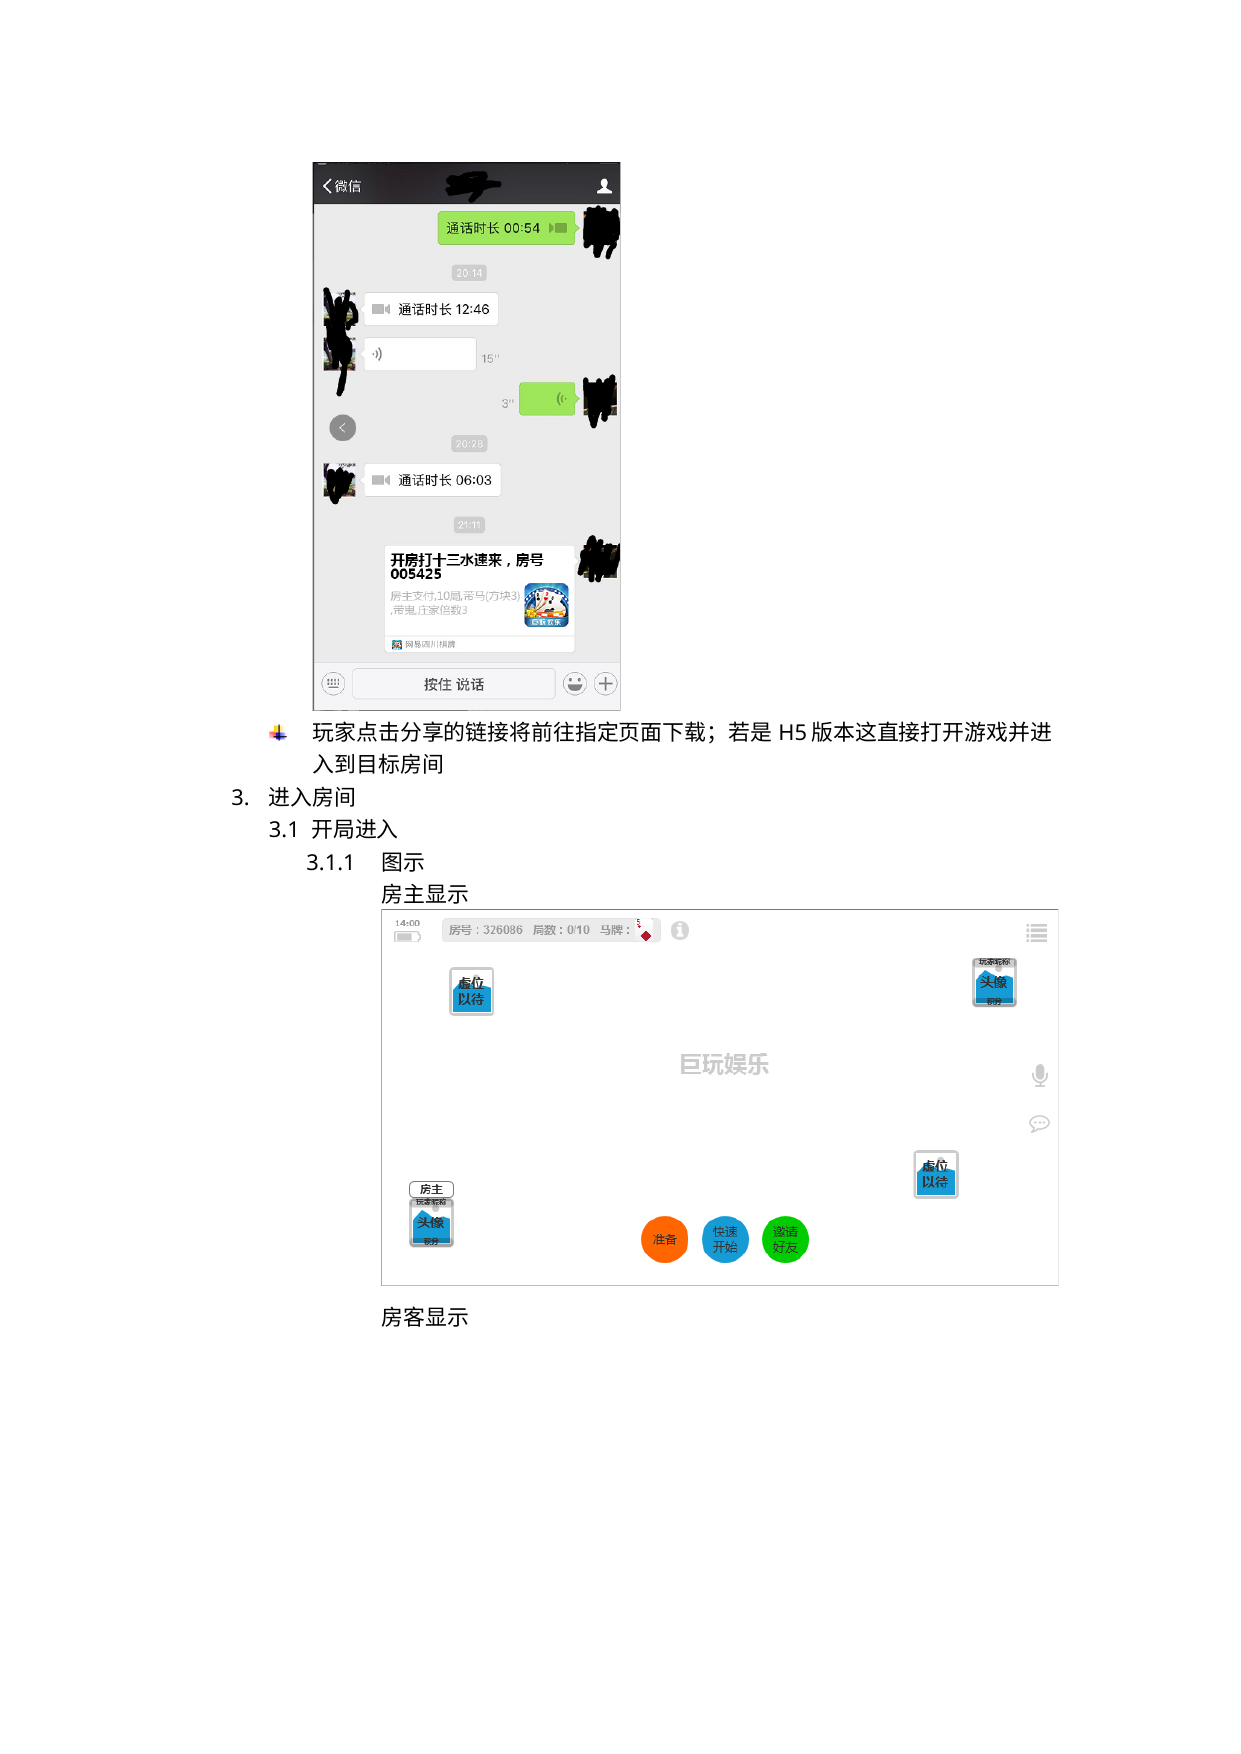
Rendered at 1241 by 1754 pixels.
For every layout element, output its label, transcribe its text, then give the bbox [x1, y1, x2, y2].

list 开局进入 [269, 812, 1053, 844]
picture [312, 162, 621, 711]
picture [269, 723, 287, 741]
list 进入房间 [231, 779, 1053, 812]
list 房客显示 [381, 1299, 1053, 1332]
picture [381, 909, 1059, 1286]
list 房主显示 [381, 877, 1053, 909]
list 图示 [306, 844, 1053, 877]
list 玩家点击分享的链接将前往指定页面下载；若是H5版本这直接打开游戏并进入到目标房间 [269, 714, 1053, 779]
